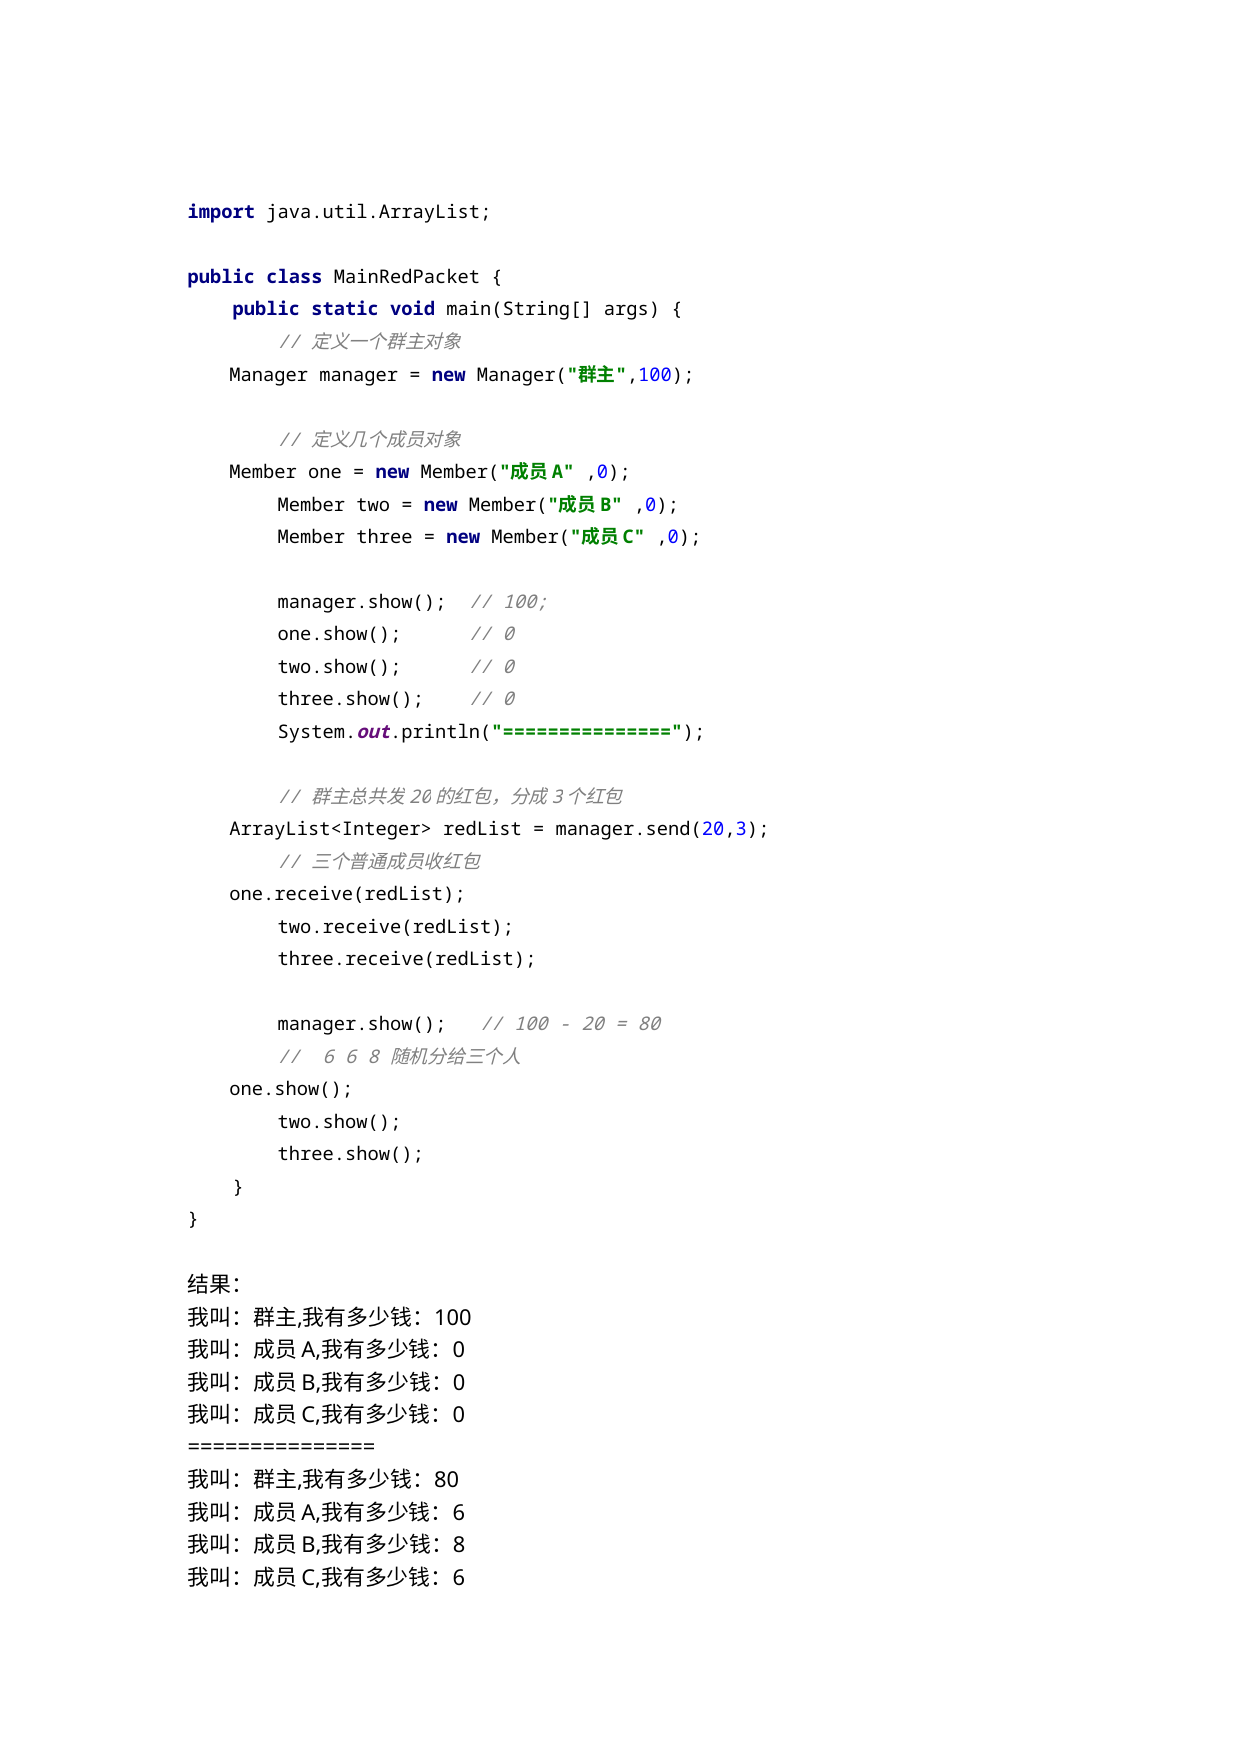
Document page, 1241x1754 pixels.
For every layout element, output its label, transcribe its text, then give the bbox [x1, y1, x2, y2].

text 我叫：成员A,我有多少钱：6 [187, 1494, 1053, 1527]
text =============== [187, 1429, 1053, 1462]
text 结果： [187, 1267, 1053, 1299]
text 我叫：成员A,我有多少钱：0 [187, 1332, 1053, 1364]
text 我叫：成员B,我有多少钱：8 [187, 1527, 1053, 1559]
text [187, 162, 1053, 1234]
text 我叫：成员C,我有多少钱：0 [187, 1397, 1053, 1429]
text 我叫：群主,我有多少钱：100 [187, 1299, 1053, 1332]
text 我叫：成员B,我有多少钱：0 [187, 1364, 1053, 1397]
text 我叫：群主,我有多少钱：80 [187, 1462, 1053, 1494]
text 我叫：成员C,我有多少钱：6 [187, 1559, 1053, 1592]
